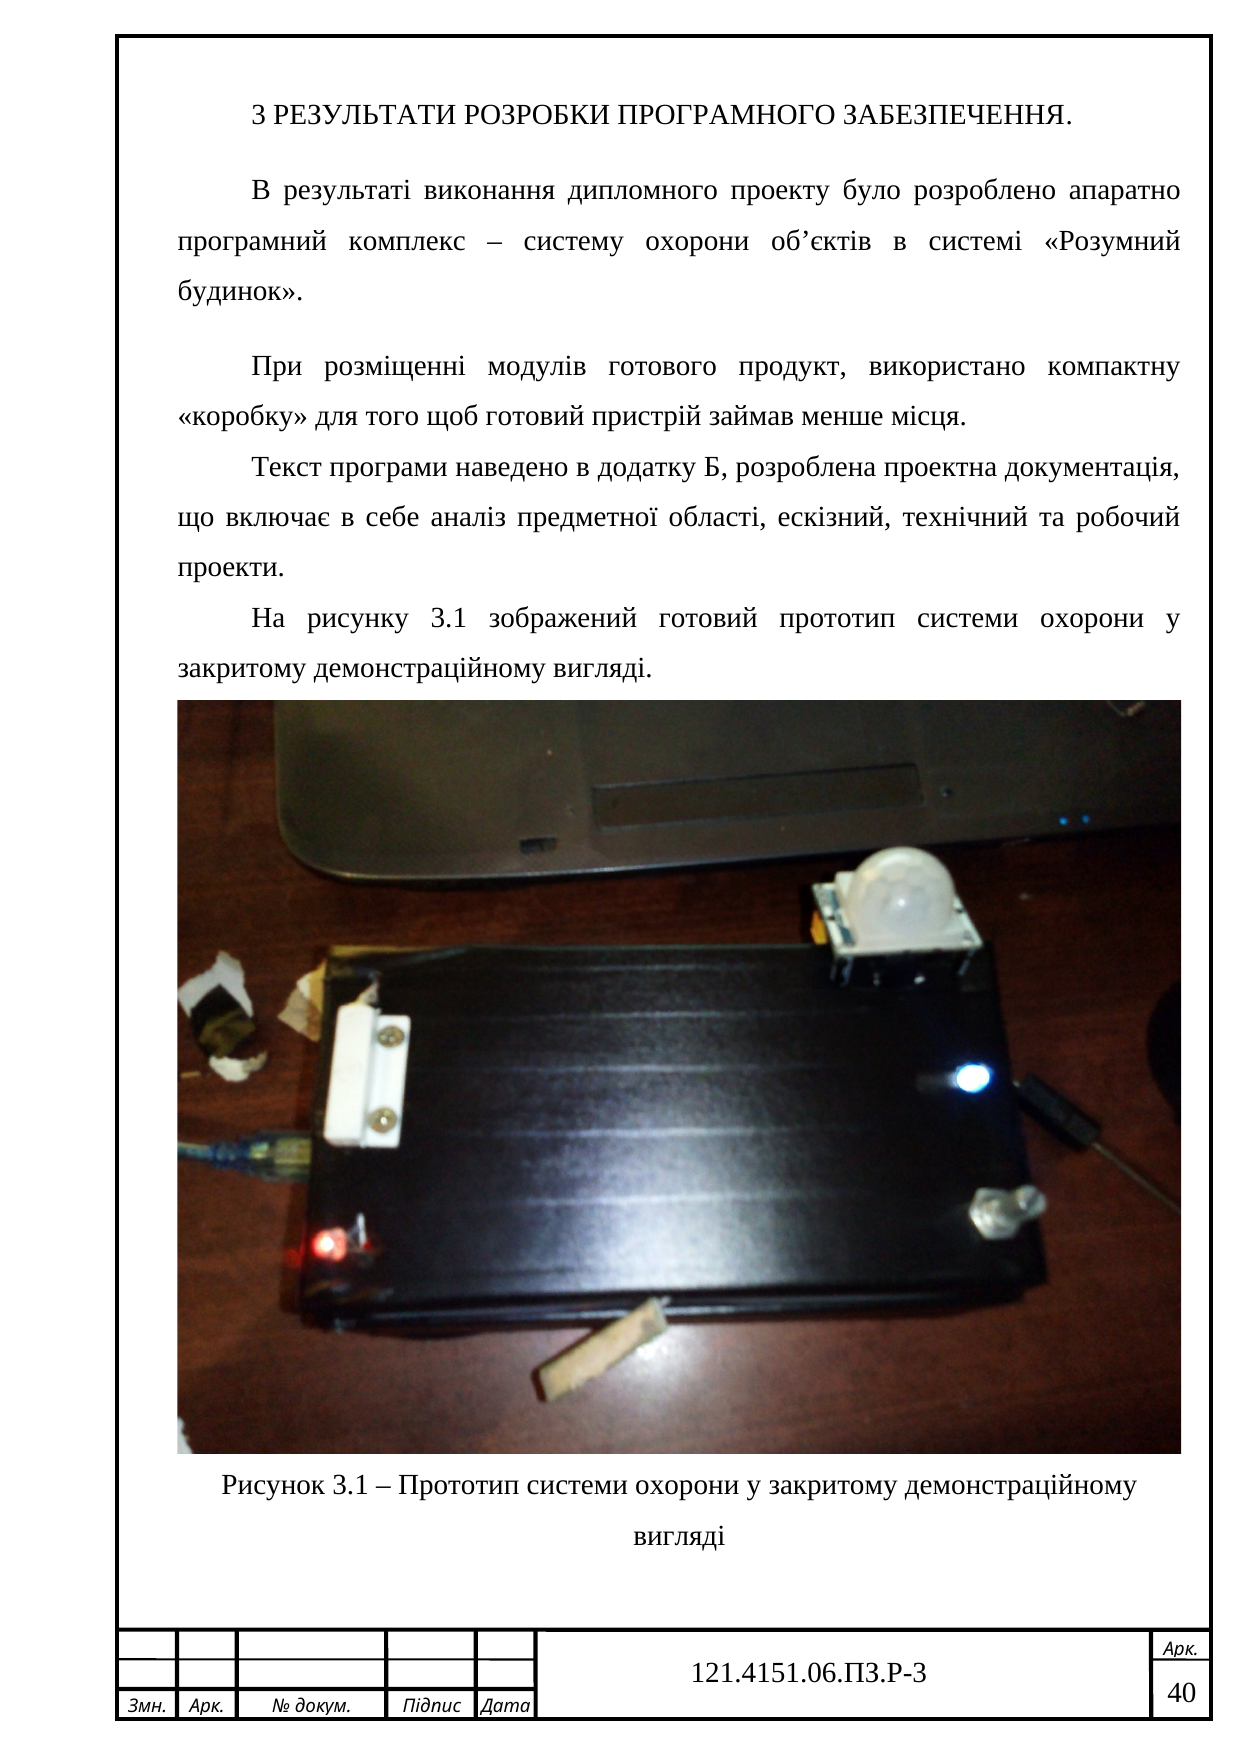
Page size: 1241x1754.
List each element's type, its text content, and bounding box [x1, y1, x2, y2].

list В результаті виконання дипломного проекту було розроблено апаратно програмний комплекс – систему охорони об’єктів в системі «Розумний будинок». [177, 172, 1181, 306]
list При розміщенні модулів готового продукт, використано компактну «коробку» для того щоб готовий пристрій займав менше місця. [177, 348, 1181, 432]
list На рисунку 3.1 зображений готовий прототип системи охорони у закритому демонстраційному вигляді. [177, 600, 1181, 684]
picture [177, 700, 1182, 1454]
list Рисунок 3.1 – Прототип системи охорони у закритому демонстраційному вигляді [177, 1467, 1181, 1551]
subtitle 3 РЕЗУЛЬТАТИ РОЗРОБКИ ПРОГРАМНОГО ЗАБЕЗПЕЧЕННЯ. [177, 97, 1181, 131]
list Текст програми наведено в додатку Б, розроблена проектна документація, що включає в себе аналіз предметної області, ескізний, технічний та робочий проекти. [177, 449, 1181, 583]
